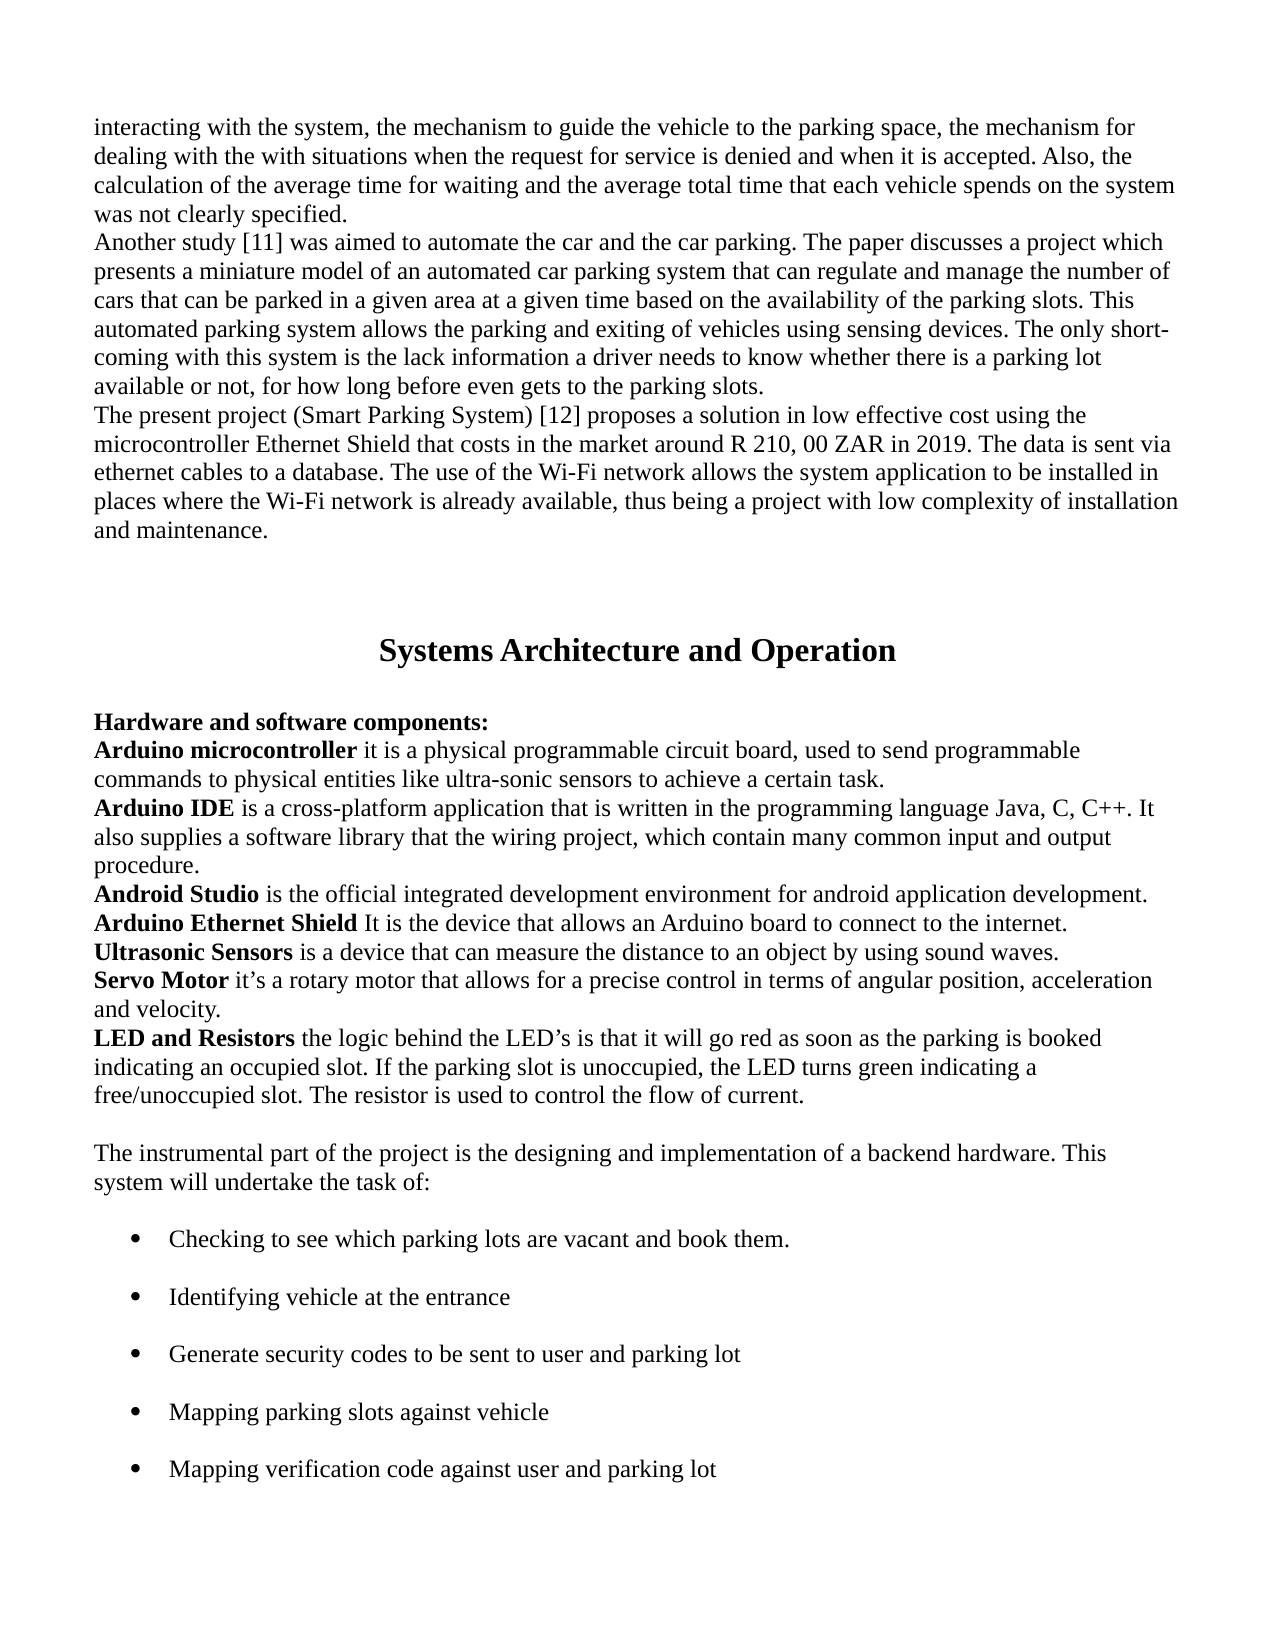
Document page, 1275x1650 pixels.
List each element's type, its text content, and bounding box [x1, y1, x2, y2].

list Mapping verification code against user and parking lot [131, 1454, 1181, 1483]
text Arduino Ethernet Shield It is the device that allows an Arduino board to connect to the internet. [94, 908, 1181, 937]
text Servo Motor it’s a rotary motor that allows for a precise control in terms of angular position, acceleration and velocity. [94, 965, 1181, 1023]
text Ultrasonic Sensors is a device that can measure the distance to an object by using sound waves. [94, 937, 1181, 965]
text Arduino IDE is a cross-platform application that is written in the programming language Java, C, C++. It also supplies a software library that the wiring project, which contain many common input and output procedure. [94, 793, 1181, 879]
list Checking to see which parking lots are vacant and book them. [131, 1224, 1181, 1253]
text Another study [11] was aimed to automate the car and the car parking. The paper discusses a project which presents a miniature model of an automated car parking system that can regulate and manage the number of cars that can be parked in a given area at a given time based on the availability of the parking slots. This automated parking system allows the parking and exiting of vehicles using sensing devices. The only short-coming with this system is the lack information a driver needs to know whether there is a parking lot available or not, for how long before even gets to the parking slots. [94, 227, 1181, 400]
list Identifying vehicle at the entrance [131, 1282, 1181, 1310]
text The instrumental part of the project is the designing and implementation of a backend hardware. This system will undertake the task of: [94, 1138, 1181, 1195]
text Systems Architecture and Operation [94, 630, 1181, 668]
text LED and Resistors the logic behind the LED’s is that it will go red as soon as the parking is booked indicating an occupied slot. If the parking slot is unoccupied, the LED turns green indicating a free/unoccupied slot. The resistor is used to control the flow of current. [94, 1023, 1181, 1109]
list Generate security codes to be sent to user and parking lot [131, 1339, 1181, 1368]
list Mapping parking slots against vehicle [131, 1397, 1181, 1425]
text Arduino microcontroller it is a physical programmable circuit board, used to send programmable commands to physical entities like ultra-sonic sensors to achieve a certain task. [94, 735, 1181, 793]
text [94, 112, 1181, 227]
text Hardware and software components: [94, 707, 1181, 735]
text The present project (Smart Parking System) [12] proposes a solution in low effective cost using the microcontroller Ethernet Shield that costs in the market around R 210, 00 ZAR in 2019. The data is sent via ethernet cables to a database. The use of the Wi-Fi network allows the system application to be installed in places where the Wi-Fi network is already available, thus being a project with low complexity of installation and maintenance. [94, 400, 1181, 544]
text Android Studio is the official integrated development environment for android application development. [94, 879, 1181, 908]
